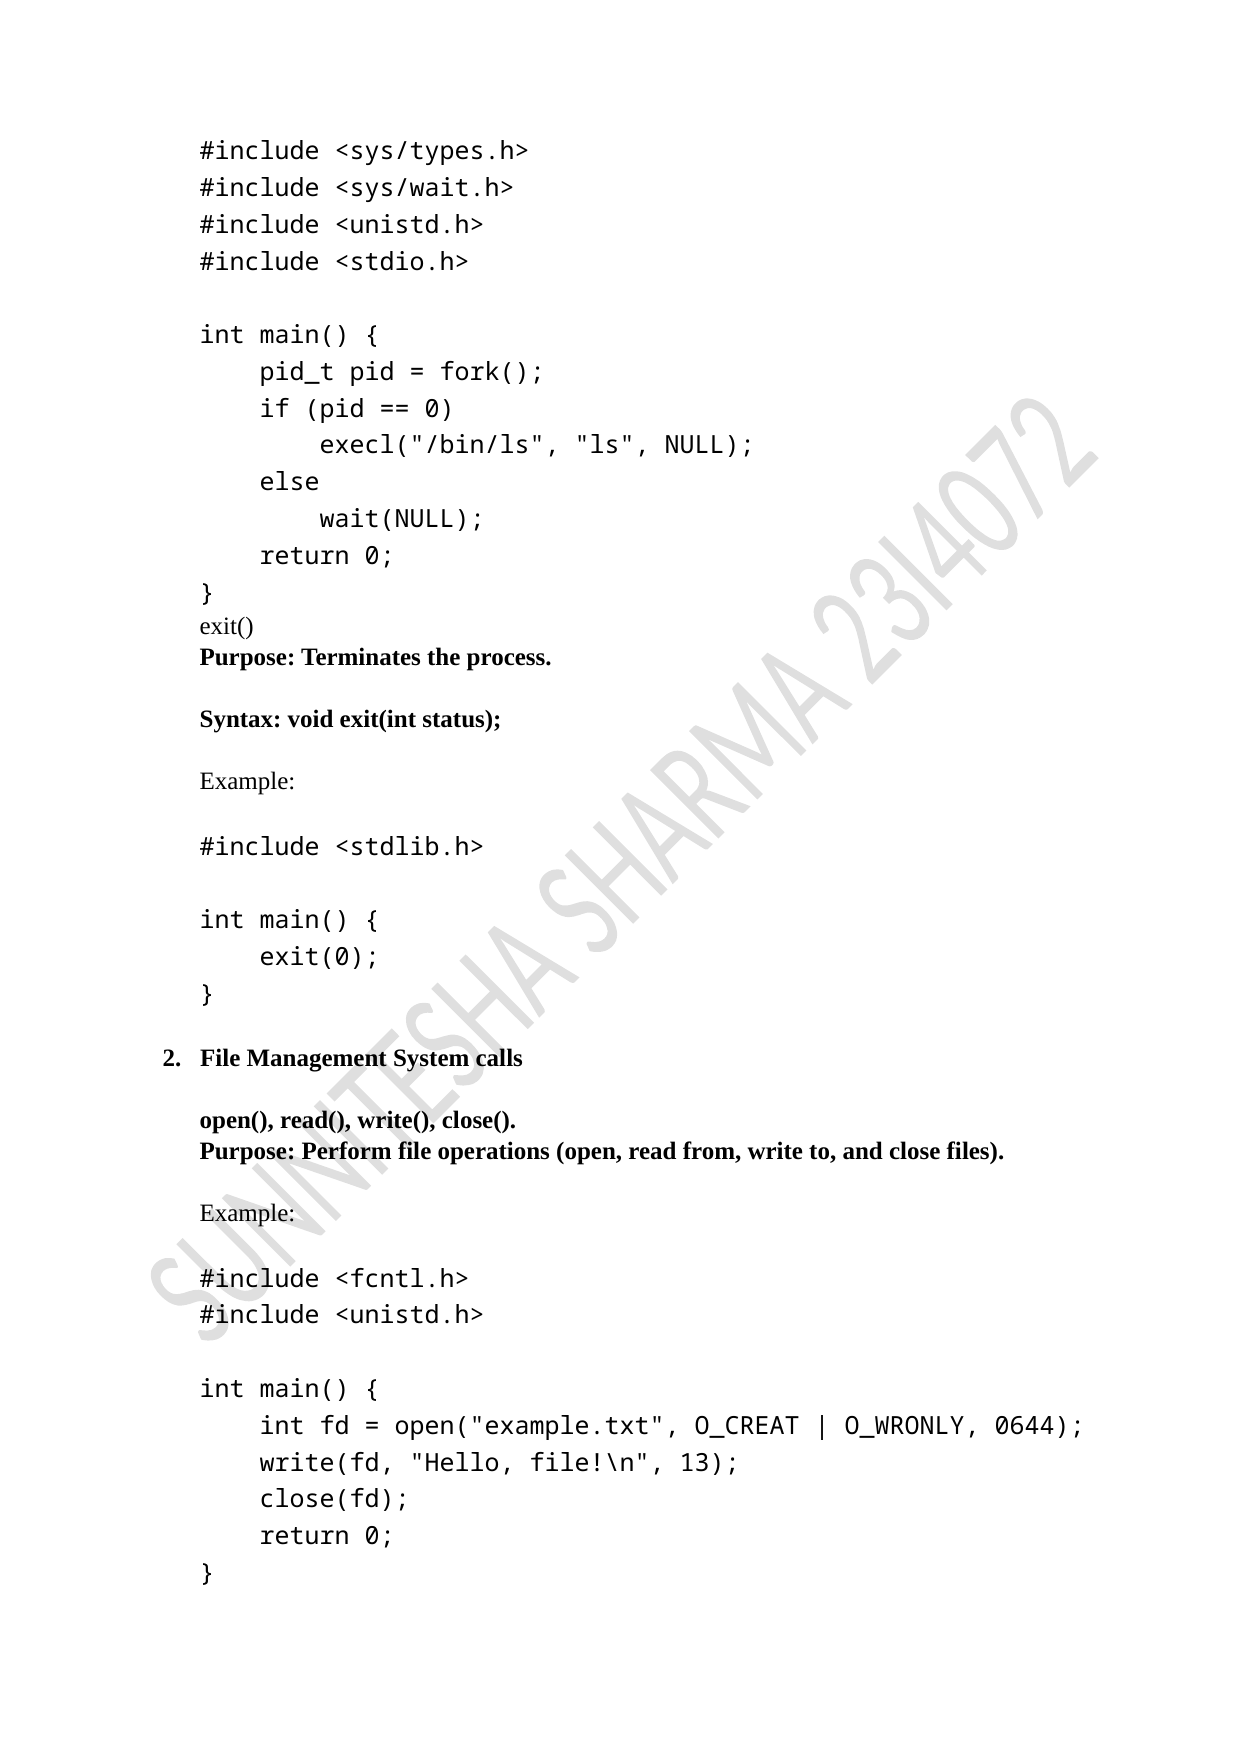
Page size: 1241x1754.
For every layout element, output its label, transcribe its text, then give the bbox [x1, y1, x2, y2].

list close(fd); [199, 1481, 1122, 1515]
list #include <fcntl.h> [199, 1260, 1122, 1294]
list Purpose: Terminates the process. [199, 642, 1122, 671]
list #include <unistd.h> [199, 1297, 1122, 1331]
list write(fd, "Hello, file!\n", 13); [199, 1444, 1122, 1478]
list Example: [199, 766, 1122, 795]
list #include <sys/wait.h> [199, 170, 1122, 204]
list execl("/bin/ls", "ls", NULL); [199, 427, 1122, 461]
list else [199, 464, 1122, 498]
list } [199, 574, 1122, 608]
list pid_t pid = fork(); [199, 353, 1122, 388]
list open(), read(), write(), close(). [199, 1105, 1122, 1134]
list #include <stdio.h> [199, 243, 1122, 277]
list } [199, 1554, 1122, 1589]
list return 0; [199, 537, 1122, 571]
list int main() { [199, 902, 1122, 936]
list } [199, 975, 1122, 1009]
list if (pid == 0) [199, 390, 1122, 424]
list #include <sys/types.h> [199, 133, 1122, 167]
list #include <unistd.h> [199, 206, 1122, 241]
list int main() { [199, 1371, 1122, 1405]
list int fd = open("example.txt", O_CREAT | O_WRONLY, 0644); [199, 1407, 1122, 1442]
list wait(NULL); [199, 501, 1122, 535]
list exit(0); [199, 938, 1122, 973]
list #include <stdlib.h> [199, 828, 1122, 862]
list return 0; [199, 1518, 1122, 1552]
list Example: [199, 1198, 1122, 1227]
list Purpose: Perform file operations (open, read from, write to, and close files). [199, 1136, 1122, 1165]
list Syntax: void exit(int status); [199, 704, 1122, 733]
list File Management System calls [162, 1043, 1122, 1072]
list exit() [199, 611, 1122, 640]
list int main() { [199, 317, 1122, 351]
